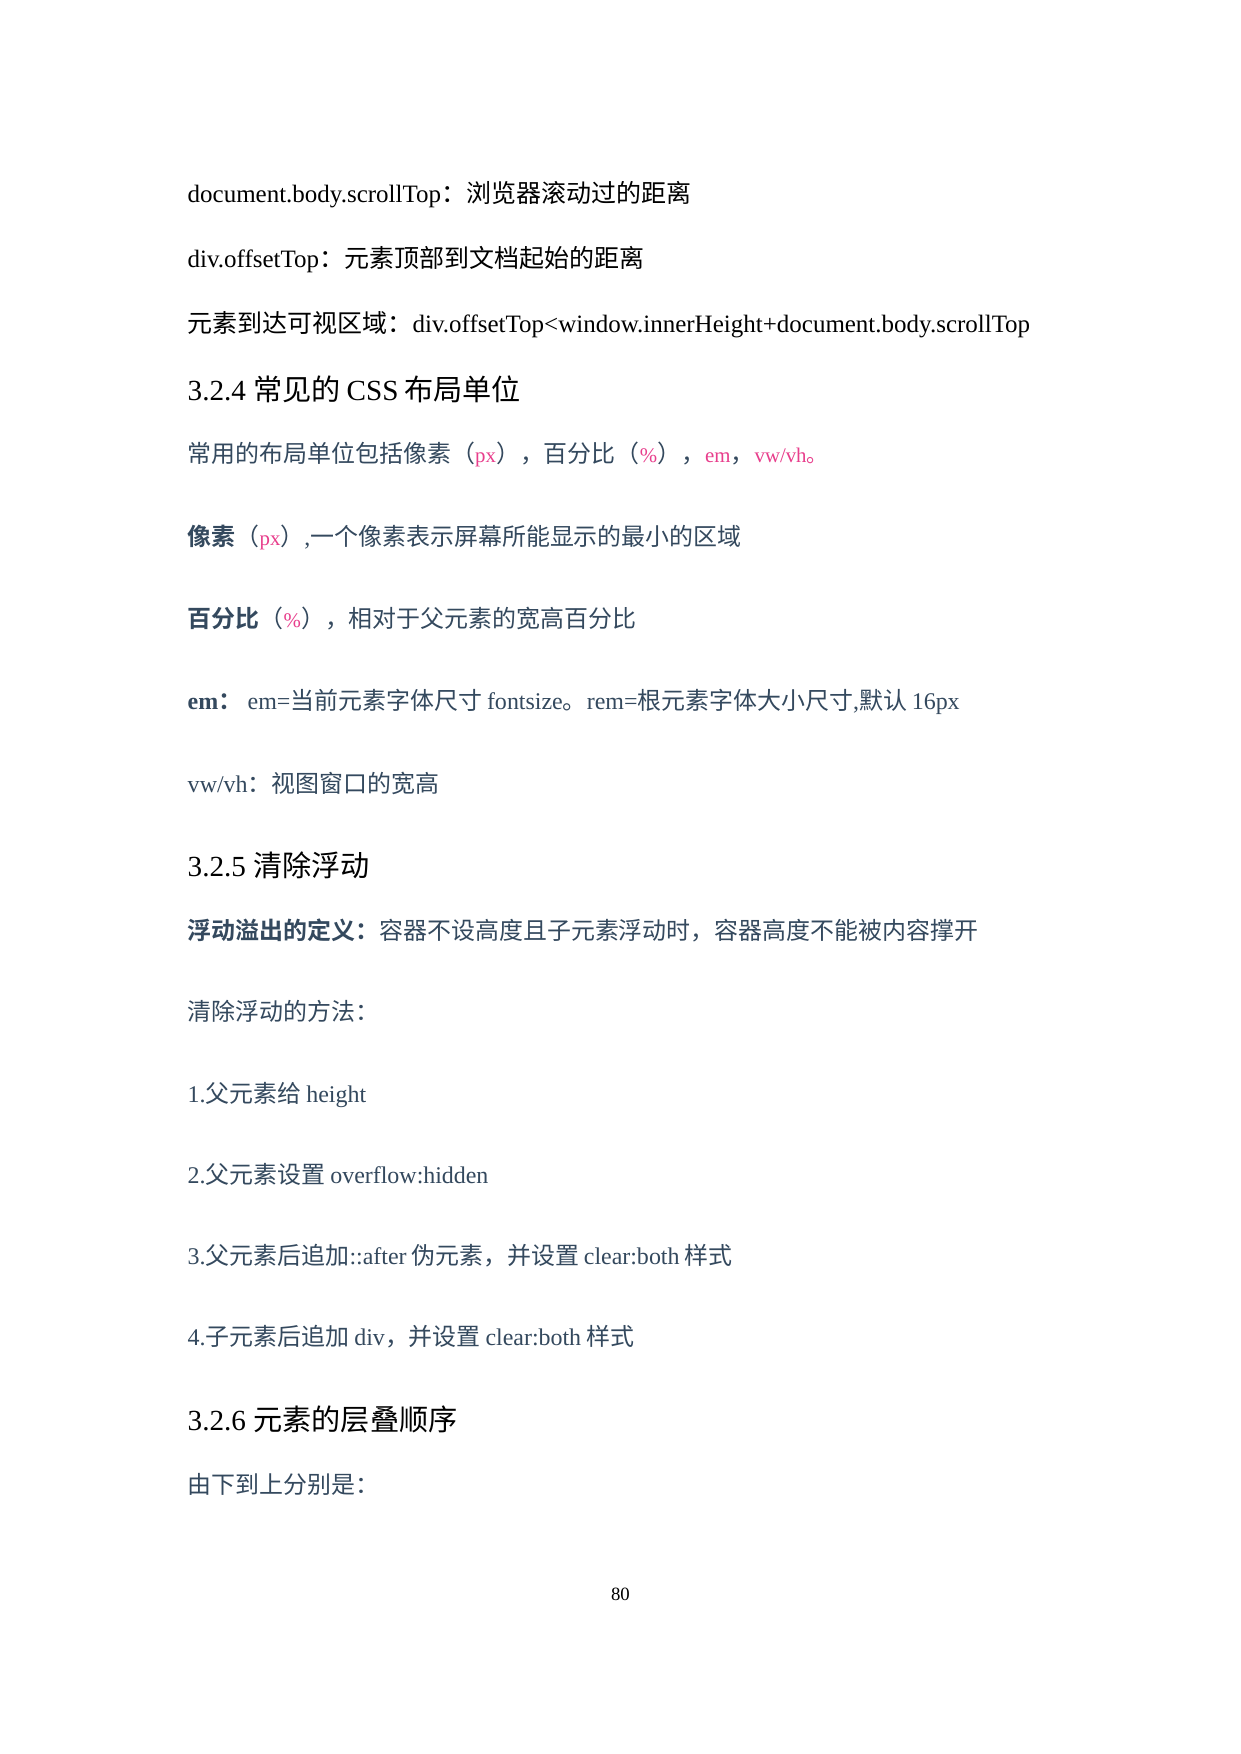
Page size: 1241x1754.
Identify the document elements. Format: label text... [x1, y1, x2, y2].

subtitle 3.2.6 元素的层叠顺序 [187, 1385, 1053, 1450]
text 1.父元素给height [187, 1060, 1053, 1125]
text 常用的布局单位包括像素（px），百分比（%），em，vw/vh。 [187, 420, 1053, 485]
text 清除浮动的方法： [187, 979, 1053, 1044]
text 4.子元素后追加div，并设置clear:both样式 [187, 1304, 1053, 1369]
subtitle 3.2.4 常见的CSS布局单位 [187, 355, 1053, 420]
text 百分比（%），相对于父元素的宽高百分比 [187, 584, 1053, 649]
text 2.父元素设置overflow:hidden [187, 1142, 1053, 1207]
text 元素到达可视区域：div.offsetTop<window.innerHeight+document.body.scrollTop [187, 290, 1053, 355]
text em： em=当前元素字体尺寸fontsize。rem=根元素字体大小尺寸,默认16px [187, 667, 1053, 732]
text 浮动溢出的定义：容器不设高度且子元素浮动时，容器高度不能被内容撑开 [187, 897, 1053, 962]
text 3.父元素后追加::after伪元素，并设置clear:both样式 [187, 1223, 1053, 1288]
text 像素（px）,一个像素表示屏幕所能显示的最小的区域 [187, 502, 1053, 567]
text vw/vh：视图窗口的宽高 [187, 749, 1053, 814]
text document.body.scrollTop：浏览器滚动过的距离 [187, 160, 1053, 225]
text div.offsetTop：元素顶部到文档起始的距离 [187, 225, 1053, 290]
text 由下到上分别是： [187, 1450, 1053, 1515]
subtitle 3.2.5 清除浮动 [187, 832, 1053, 897]
